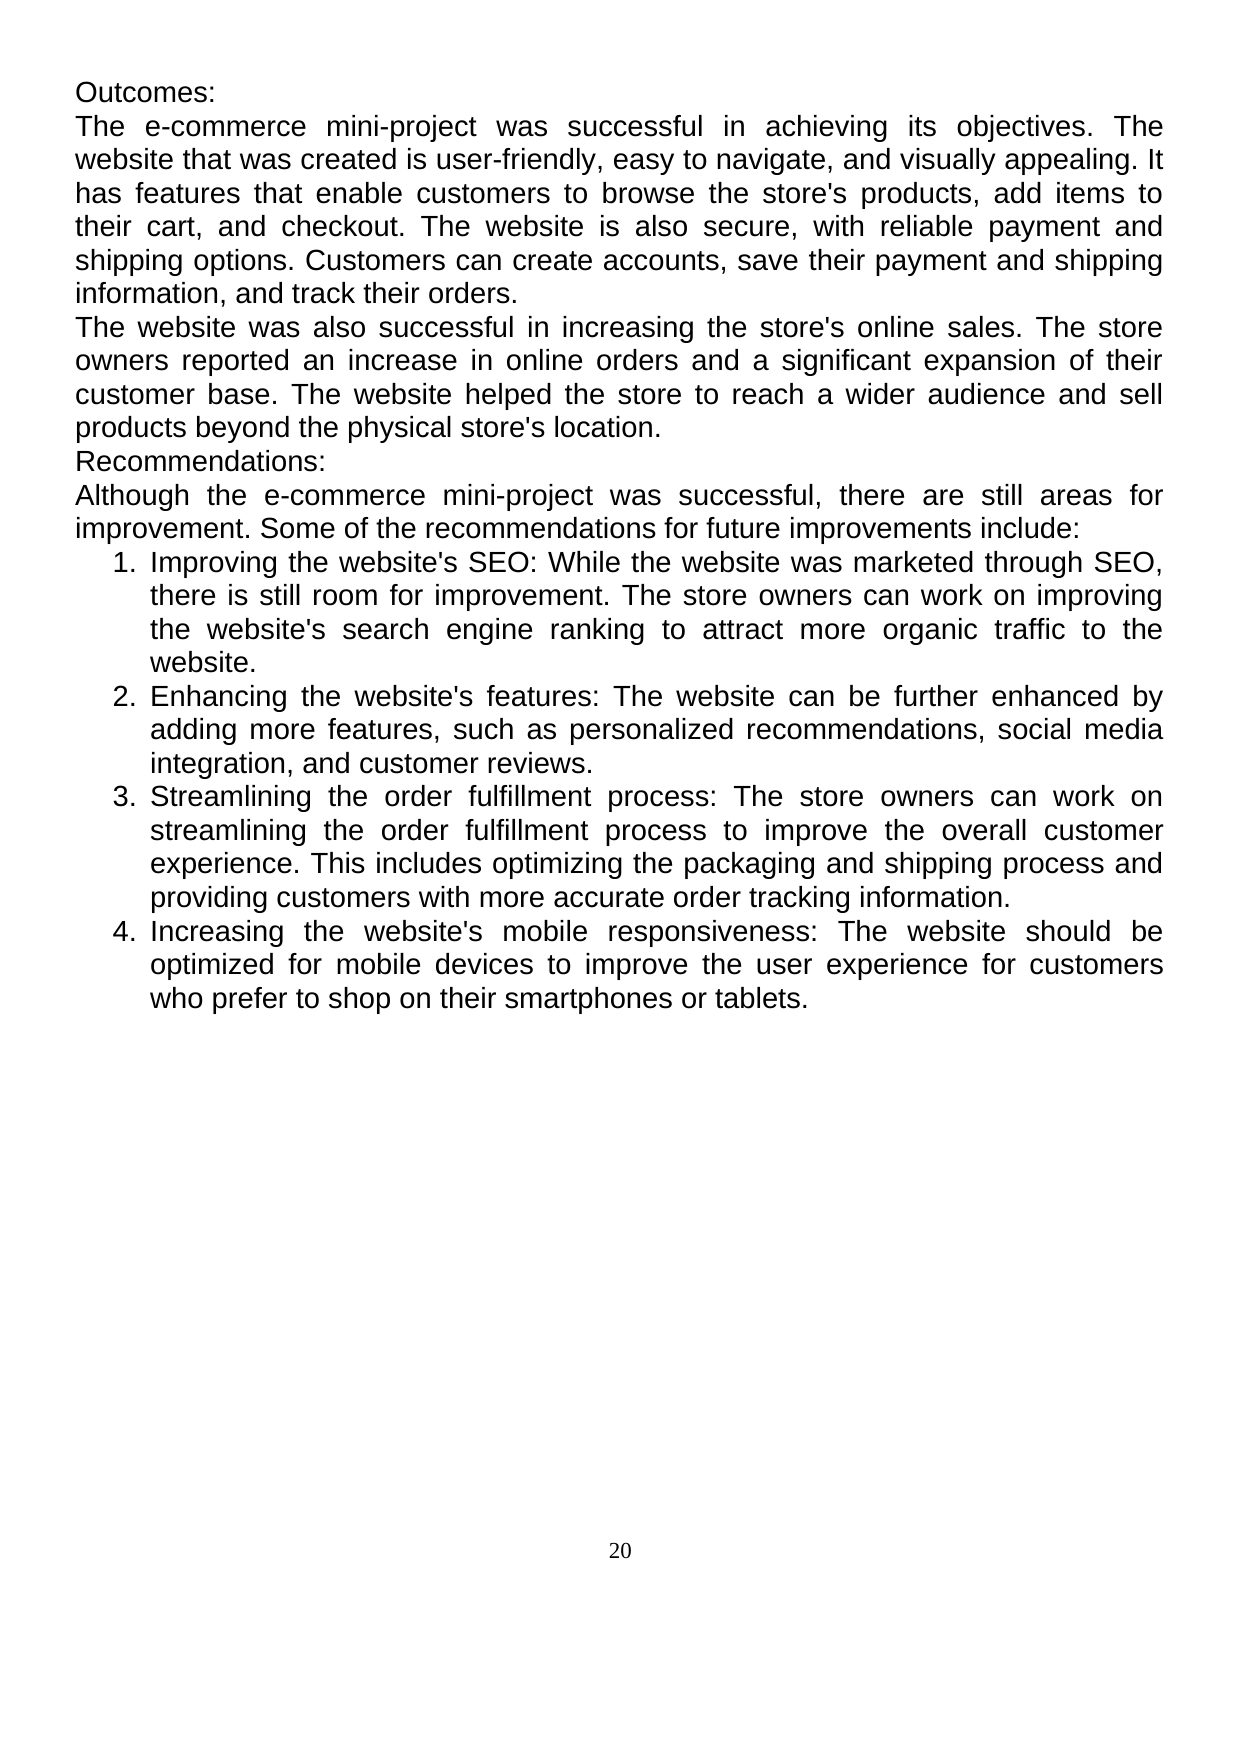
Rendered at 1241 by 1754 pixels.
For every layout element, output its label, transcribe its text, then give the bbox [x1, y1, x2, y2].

list Streamlining the order fulfillment process: The store owners can work on streamlining the order fulfillment process to improve the overall customer experience. This includes optimizing the packaging and shipping process and providing customers with more accurate order tracking information. [112, 779, 1165, 913]
text Recommendations: [75, 444, 1165, 477]
text Outcomes: [75, 75, 1165, 108]
list Improving the website's SEO: While the website was marketed through SEO, there is still room for improvement. The store owners can work on improving the website's search engine ranking to attract more organic traffic to the website. [112, 544, 1165, 679]
text The e-commerce mini-project was successful in achieving its objectives. The website that was created is user-friendly, easy to navigate, and visually appealing. It has features that enable customers to browse the store's products, add items to their cart, and checkout. The website is also secure, with reliable payment and shipping options. Customers can create accounts, save their payment and shipping information, and track their orders. [75, 108, 1165, 310]
text The website was also successful in increasing the store's online sales. The store owners reported an increase in online orders and a significant expansion of their customer base. The website helped the store to reach a wider audience and sell products beyond the physical store's location. [75, 310, 1165, 444]
list Enhancing the website's features: The website can be further enhanced by adding more features, such as personalized recommendations, social media integration, and customer reviews. [112, 679, 1165, 779]
list Increasing the website's mobile responsiveness: The website should be optimized for mobile devices to improve the user experience for customers who prefer to shop on their smartphones or tablets. [112, 913, 1165, 1014]
text Although the e-commerce mini-project was successful, there are still areas for improvement. Some of the recommendations for future improvements include: [75, 477, 1165, 544]
